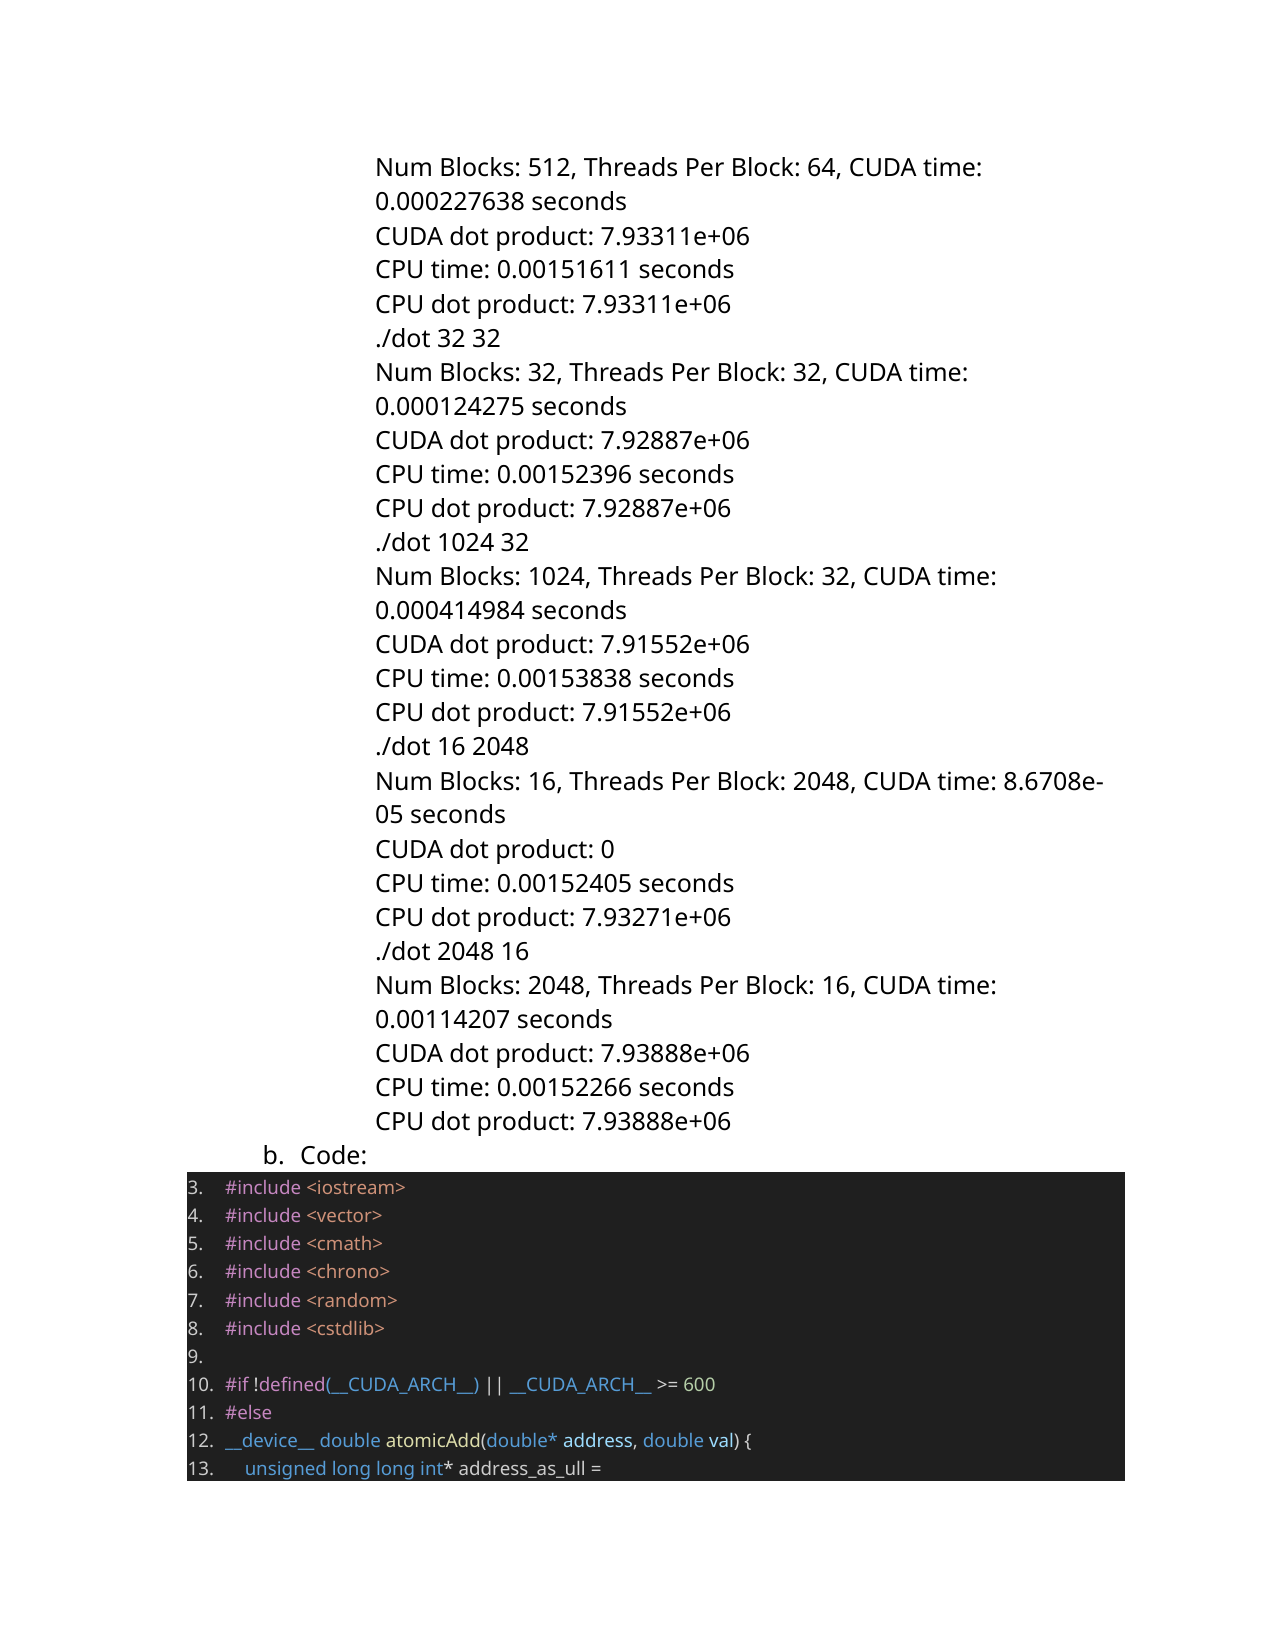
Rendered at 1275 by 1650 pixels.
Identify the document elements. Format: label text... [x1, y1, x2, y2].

list __device__ double atomicAdd(double* address, double val) { [187, 1425, 1125, 1453]
list ./dot 16 2048 [375, 729, 1125, 763]
list ./dot 1024 32 [375, 525, 1125, 559]
list Num Blocks: 32, Threads Per Block: 32, CUDA time: 0.000124275 seconds [375, 354, 1125, 422]
list #if !defined(__CUDA_ARCH__) || __CUDA_ARCH__ >= 600 [187, 1369, 1125, 1397]
list unsigned long long int* address_as_ull = [187, 1453, 1125, 1481]
list #include <iostream> [187, 1172, 1125, 1200]
list Code: [262, 1138, 1125, 1172]
list CUDA dot product: 7.91552e+06 [375, 627, 1125, 661]
list CPU time: 0.00151611 seconds [375, 252, 1125, 286]
list #include <random> [187, 1284, 1125, 1312]
list Num Blocks: 16, Threads Per Block: 2048, CUDA time: 8.6708e-05 seconds [375, 763, 1125, 831]
list CPU dot product: 7.93311e+06 [375, 286, 1125, 320]
list #else [187, 1397, 1125, 1425]
list CUDA dot product: 7.92887e+06 [375, 422, 1125, 457]
list Num Blocks: 1024, Threads Per Block: 32, CUDA time: 0.000414984 seconds [375, 559, 1125, 627]
list CPU dot product: 7.91552e+06 [375, 695, 1125, 729]
list #include <cstdlib> [187, 1312, 1125, 1341]
list ./dot 2048 16 [375, 933, 1125, 967]
list #include <chrono> [187, 1256, 1125, 1284]
list CUDA dot product: 0 [375, 831, 1125, 865]
list CPU dot product: 7.92887e+06 [375, 491, 1125, 525]
list CPU time: 0.00152266 seconds [375, 1070, 1125, 1104]
list Num Blocks: 2048, Threads Per Block: 16, CUDA time: 0.00114207 seconds [375, 967, 1125, 1036]
list CPU time: 0.00152396 seconds [375, 457, 1125, 491]
list ./dot 32 32 [375, 320, 1125, 354]
list CUDA dot product: 7.93311e+06 [375, 218, 1125, 252]
list CUDA dot product: 7.93888e+06 [375, 1036, 1125, 1070]
list CPU dot product: 7.93888e+06 [375, 1104, 1125, 1138]
list CPU time: 0.00152405 seconds [375, 865, 1125, 899]
list #include <cmath> [187, 1228, 1125, 1256]
list CPU time: 0.00153838 seconds [375, 661, 1125, 695]
list #include <vector> [187, 1200, 1125, 1228]
list Num Blocks: 512, Threads Per Block: 64, CUDA time: 0.000227638 seconds [375, 150, 1125, 218]
list CPU dot product: 7.93271e+06 [375, 899, 1125, 933]
